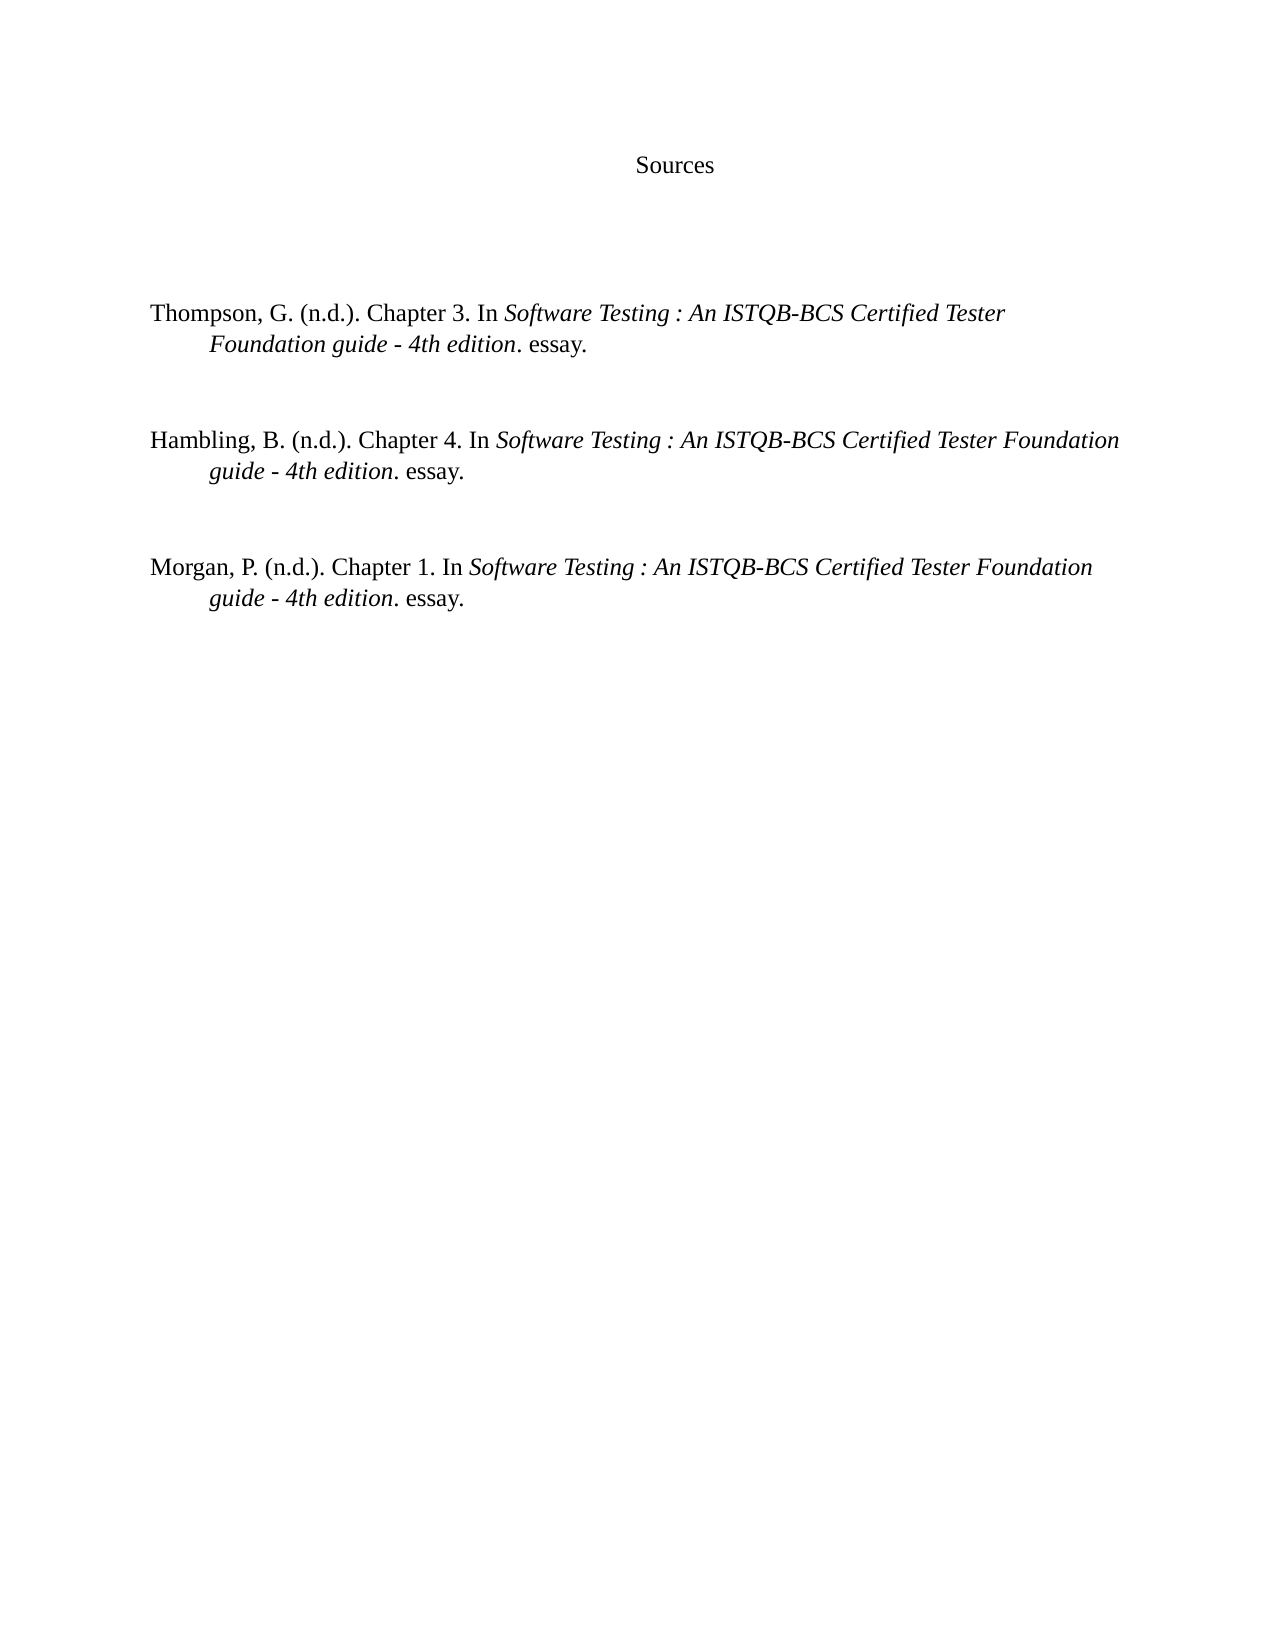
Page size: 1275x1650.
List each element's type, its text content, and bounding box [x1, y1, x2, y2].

text Hambling, B. (n.d.). Chapter 4. In Software Testing : An ISTQB-BCS Certified Tester Foundation guide - 4th edition. essay. [150, 425, 1125, 485]
text Morgan, P. (n.d.). Chapter 1. In Software Testing : An ISTQB-BCS Certified Tester Foundation guide - 4th edition. essay. [150, 551, 1125, 611]
text Thompson, G. (n.d.). Chapter 3. In Software Testing : An ISTQB-BCS Certified Tester Foundation guide - 4th edition. essay. [150, 298, 1125, 358]
text Sources [150, 150, 1125, 179]
